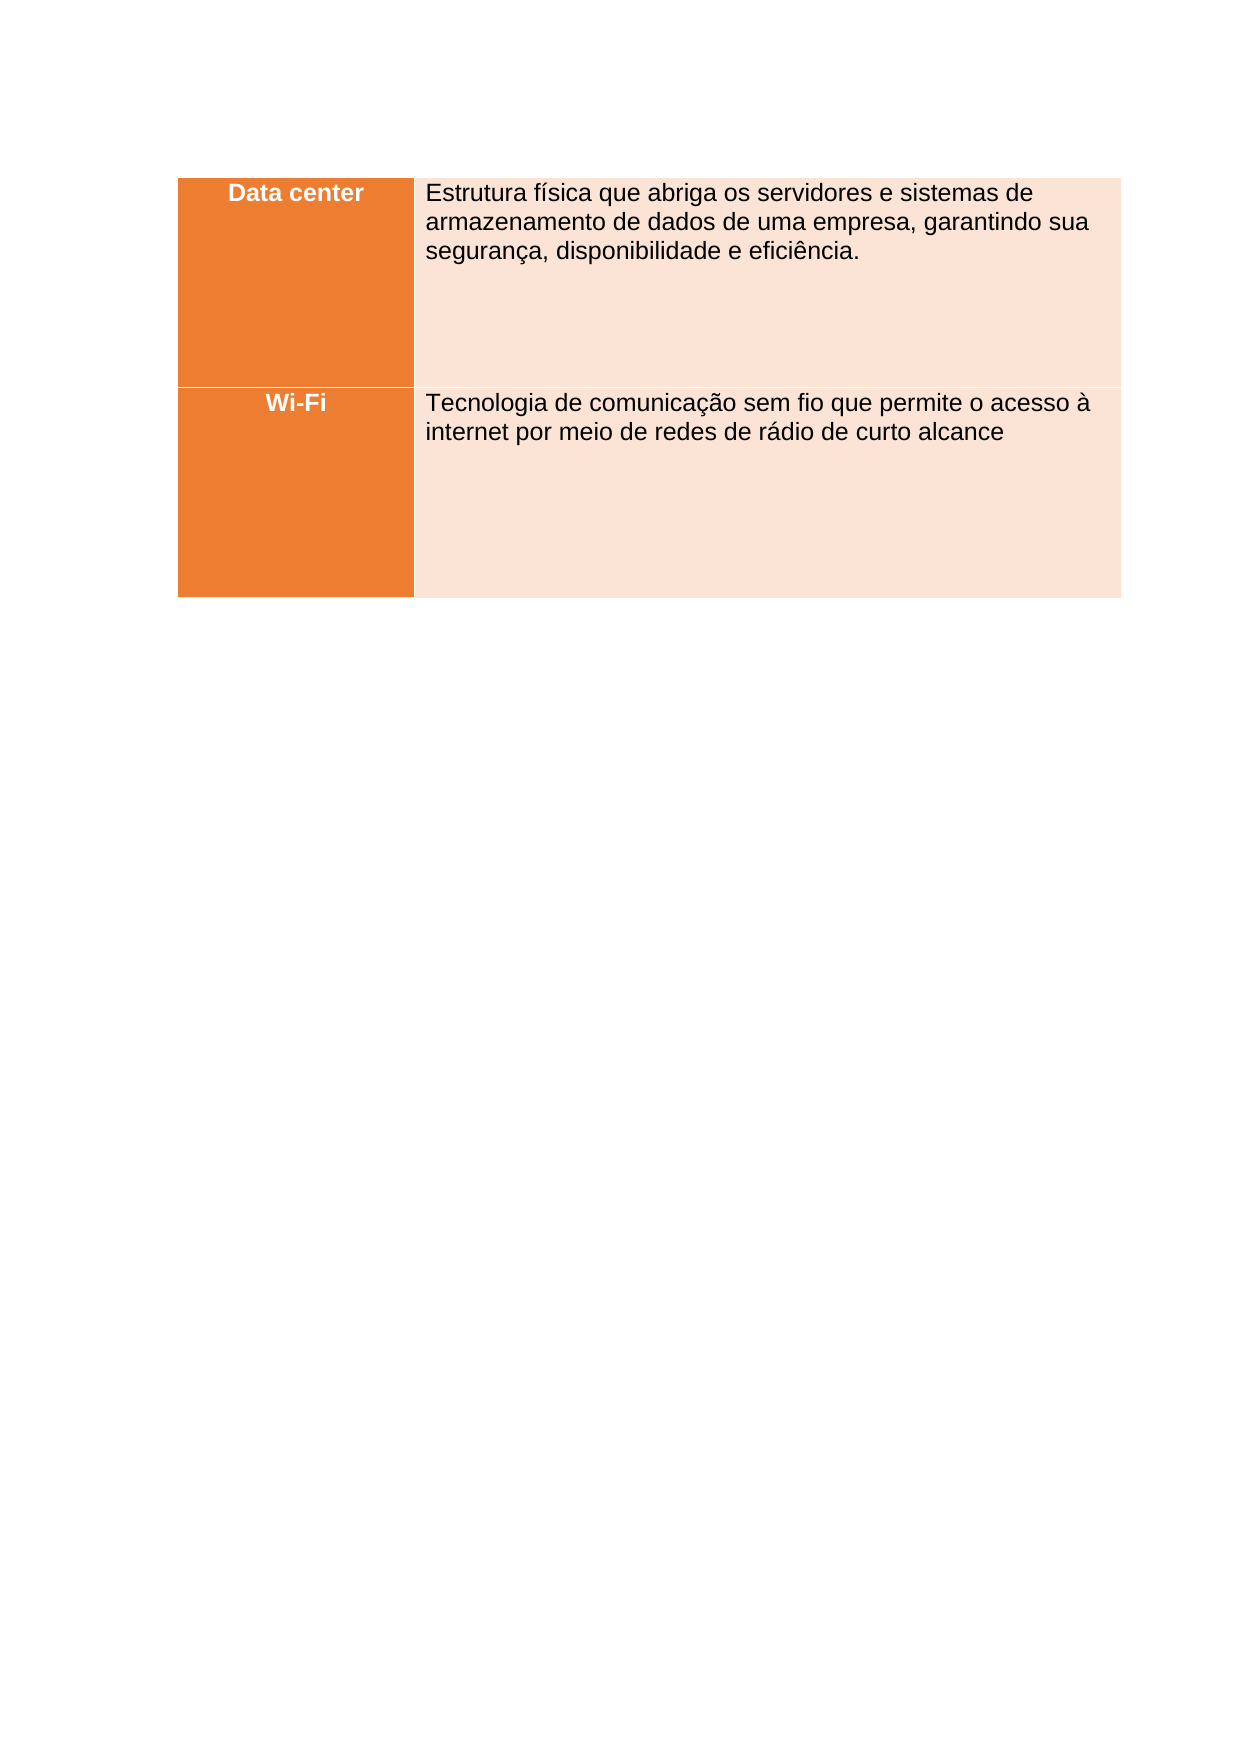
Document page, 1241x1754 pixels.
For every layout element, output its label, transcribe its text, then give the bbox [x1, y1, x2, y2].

table_cell Data center [178, 178, 414, 387]
table_cell Wi-Fi [178, 388, 414, 597]
table_cell Estrutura física que abriga os servidores e sistemas de armazenamento de dados de uma empresa, garantindo sua segurança, disponibilidade e eficiência. [415, 178, 1121, 387]
table_cell Tecnologia de comunicação sem fio que permite o acesso à internet por meio de redes de rádio de curto alcance [415, 388, 1121, 597]
